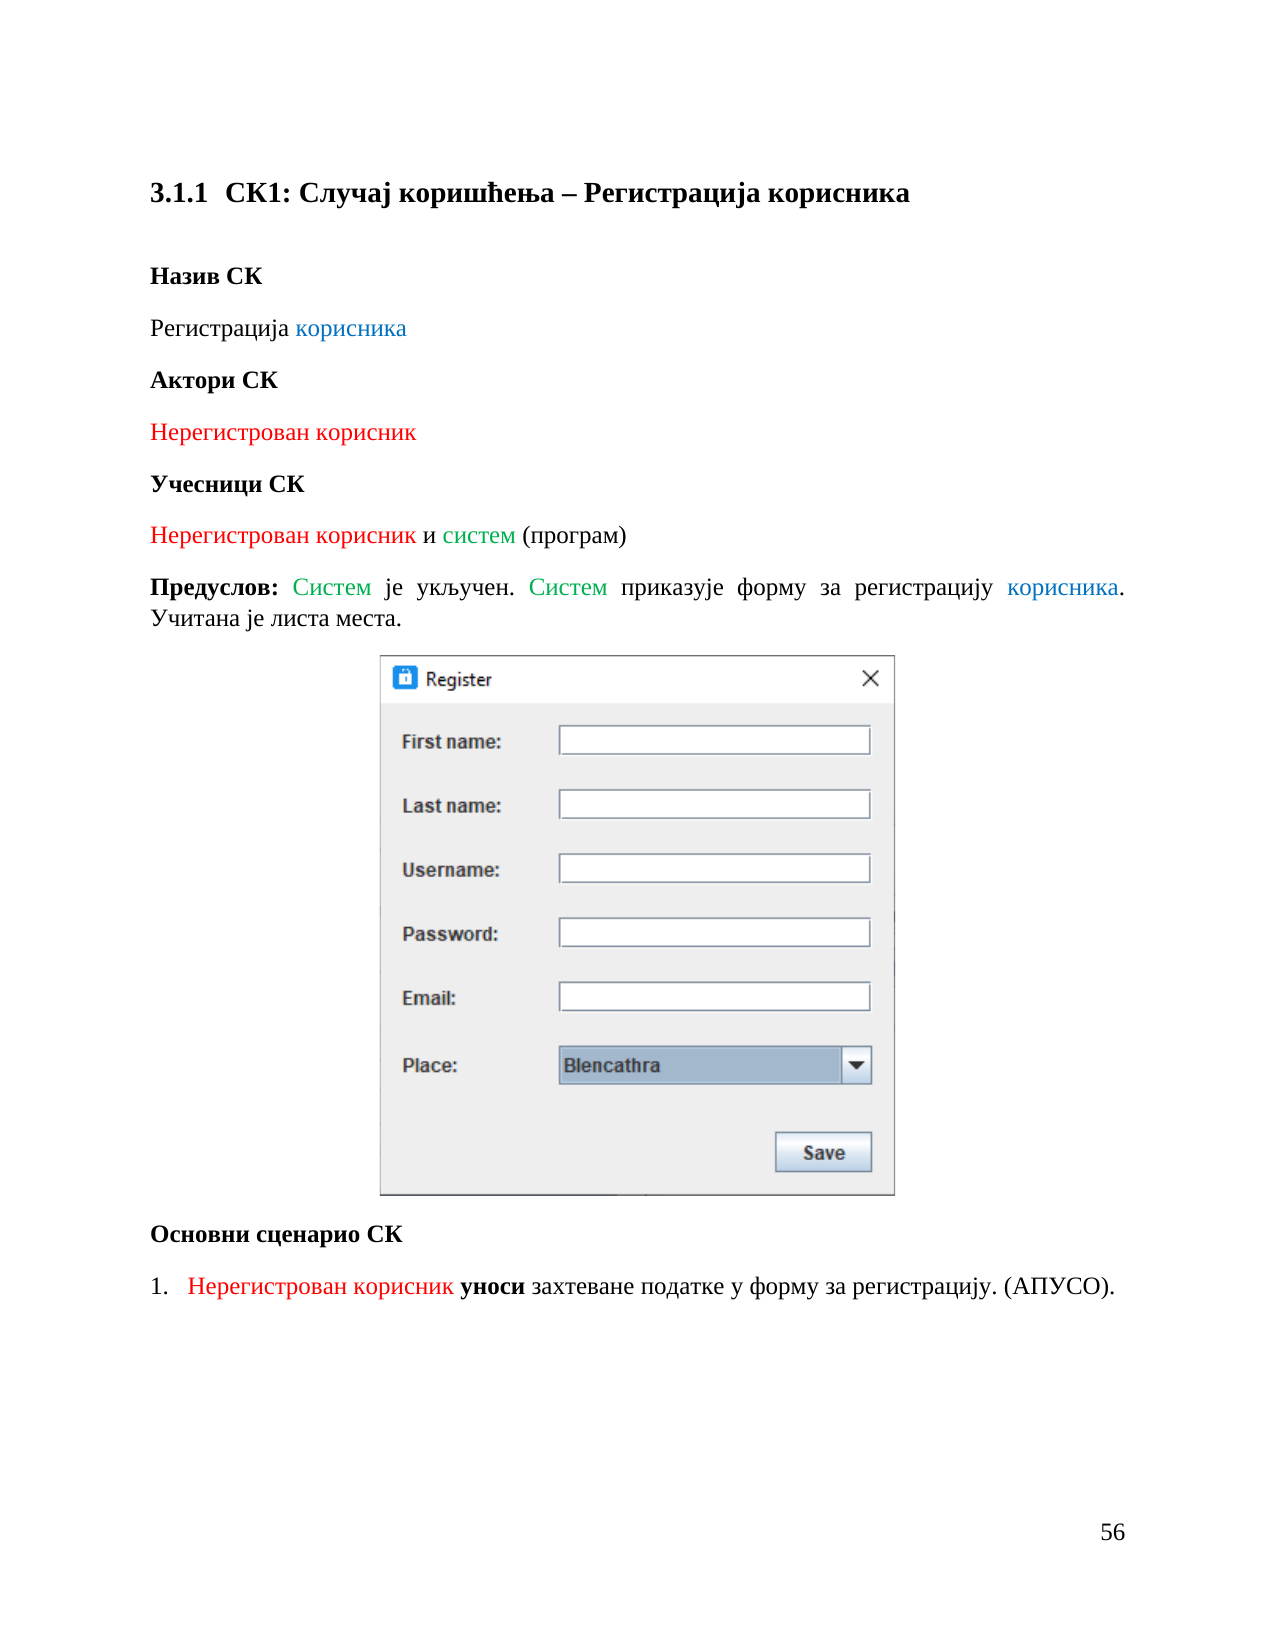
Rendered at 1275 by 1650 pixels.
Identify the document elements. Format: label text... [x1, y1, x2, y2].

picture [379, 655, 896, 1196]
text Предуслов: Систем је укључен. Систем приказује форму за регистрацију корисника. Учитана је листа места. [150, 572, 1125, 632]
text Актори СК [150, 365, 1125, 394]
text Нерегистрован корисник [150, 417, 1125, 446]
text Учесници СК [150, 469, 1125, 497]
text Регистрација корисника [150, 313, 1125, 342]
subtitle СК1: Случај коришћења – Регистрација корисника [150, 175, 1125, 208]
text Назив СК [150, 261, 1125, 290]
text Нерегистрован корисник и систем (програм) [150, 521, 1125, 549]
list Нерегистрован корисник уноси захтеване податке у форму за регистрацију. (АПУСО). [150, 1271, 1125, 1300]
text Основни сценарио СК [150, 1219, 1125, 1248]
